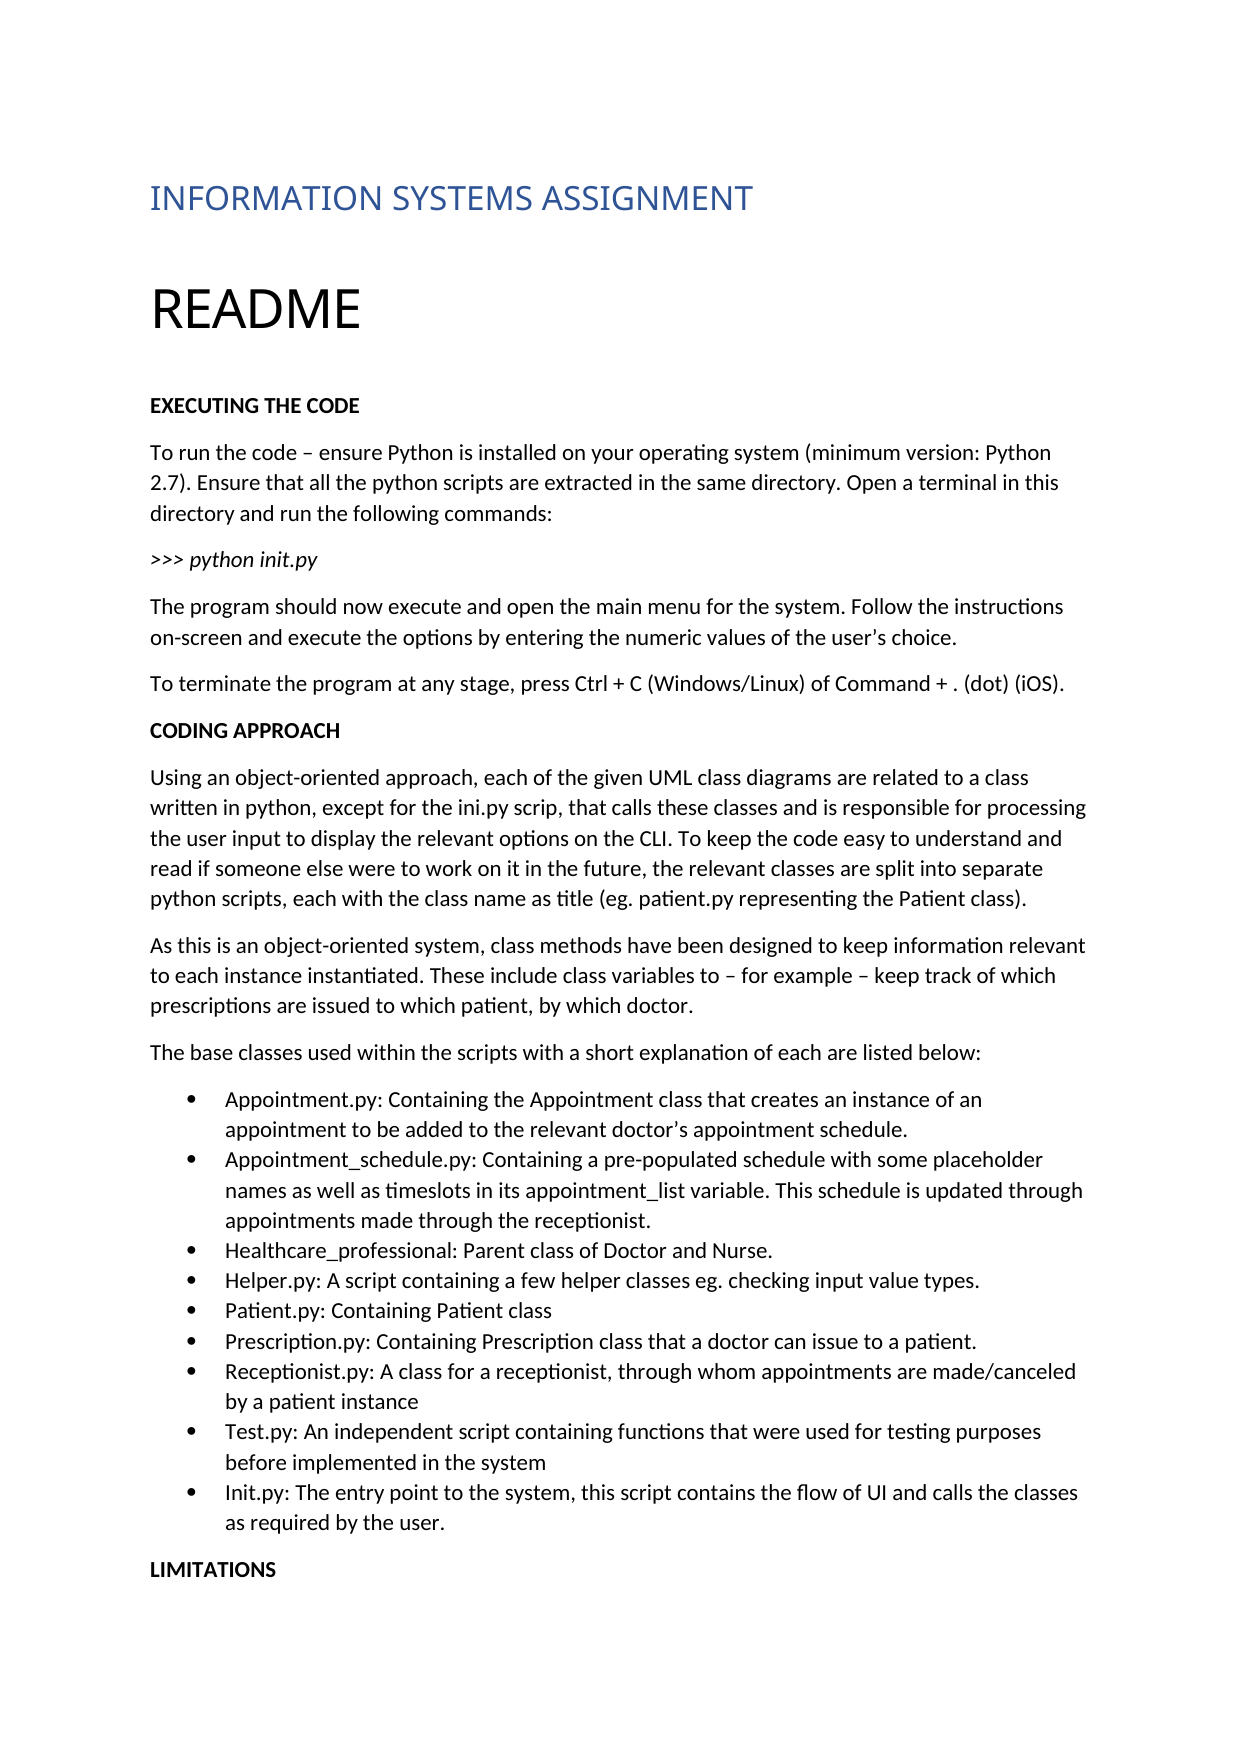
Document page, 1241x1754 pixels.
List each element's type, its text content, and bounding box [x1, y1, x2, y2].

text The base classes used within the scripts with a short explanation of each are listed below: [150, 1038, 1090, 1066]
subtitle INFORMATION SYSTEMS ASSIGNMENT [150, 175, 1090, 220]
list Healthcare_professional: Parent class of Doctor and Nurse. [187, 1236, 1090, 1264]
text CODING APPROACH [150, 716, 1090, 744]
list Prescription.py: Containing Prescription class that a doctor can issue to a patient. [187, 1327, 1090, 1355]
list Init.py: The entry point to the system, this script contains the flow of UI and calls the classes as required by the user. [187, 1478, 1090, 1536]
text The program should now execute and open the main menu for the system. Follow the instructions on-screen and execute the options by entering the numeric values of the user’s choice. [150, 592, 1090, 651]
list Receptionist.py: A class for a receptionist, through whom appointments are made/canceled by a patient instance [187, 1357, 1090, 1415]
list Patient.py: Containing Patient class [187, 1297, 1090, 1325]
list Appointment_schedule.py: Containing a pre-populated schedule with some placeholder names as well as timeslots in its appointment_list variable. This schedule is updated through appointments made through the receptionist. [187, 1146, 1090, 1234]
list Helper.py: A script containing a few helper classes eg. checking input value types. [187, 1266, 1090, 1294]
text To run the code – ensure Python is installed on your operating system (minimum version: Python 2.7). Ensure that all the python scripts are extracted in the same directory. Open a terminal in this directory and run the following commands: [150, 438, 1090, 527]
text LIMITATIONS [150, 1555, 1090, 1583]
text As this is an object-oriented system, class methods have been designed to keep information relevant to each instance instantiated. These include class variables to – for example – keep track of which prescriptions are issued to which patient, by which doctor. [150, 931, 1090, 1019]
text Using an object-oriented approach, each of the given UML class diagrams are related to a class written in python, except for the ini.py scrip, that calls these classes and is responsible for processing the user input to display the relevant options on the CLI. To keep the code easy to understand and read if someone else were to work on it in the future, the relevant classes are split into separate python scripts, each with the class name as title (eg. patient.py representing the Patient class). [150, 763, 1090, 912]
text >>> python init.py [150, 546, 1090, 574]
list Appointment.py: Containing the Appointment class that creates an instance of an appointment to be added to the relevant doctor’s appointment schedule. [187, 1085, 1090, 1143]
text EXECUTING THE CODE [150, 391, 1090, 419]
title README [150, 271, 1090, 344]
list Test.py: An independent script containing functions that were used for testing purposes before implemented in the system [187, 1417, 1090, 1476]
text To terminate the program at any stage, press Ctrl + C (Windows/Linux) of Command + . (dot) (iOS). [150, 669, 1090, 698]
